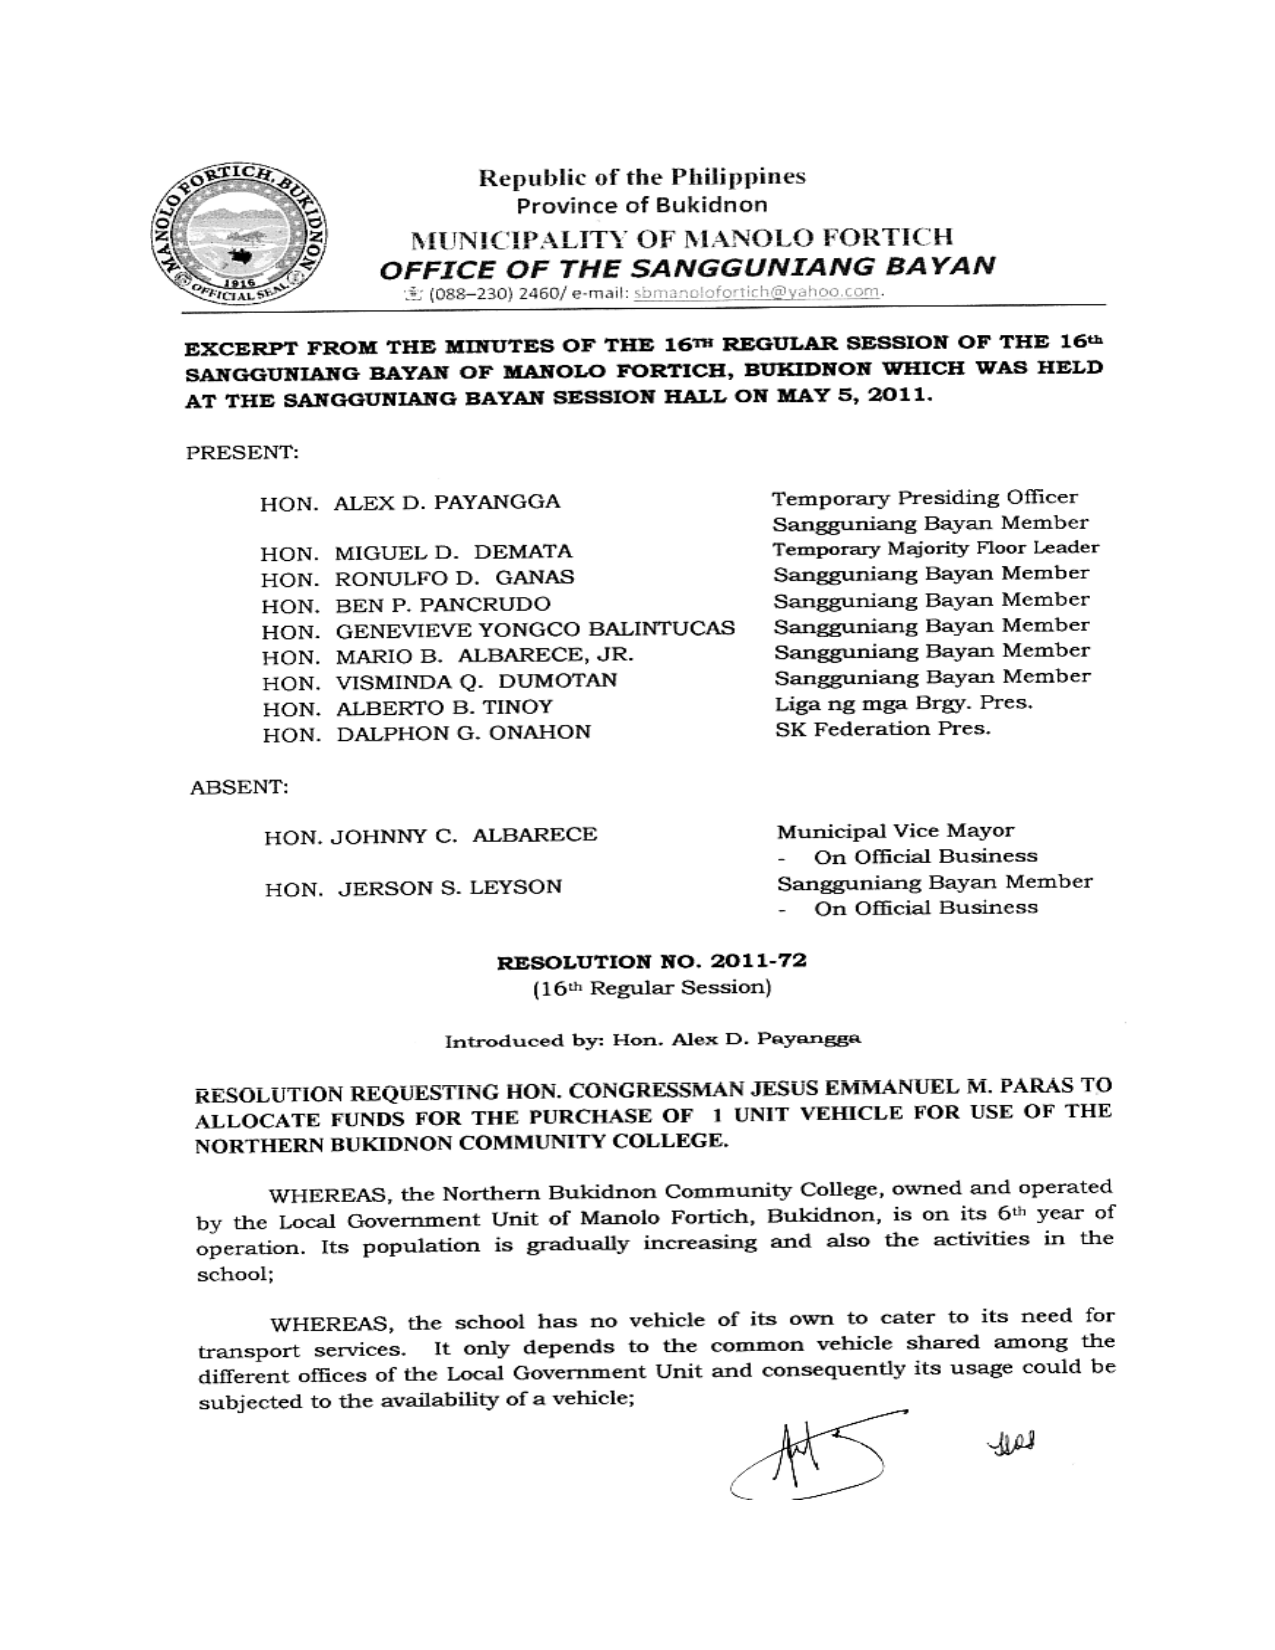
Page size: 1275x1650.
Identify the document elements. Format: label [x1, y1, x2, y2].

picture [150, 149, 1128, 1500]
